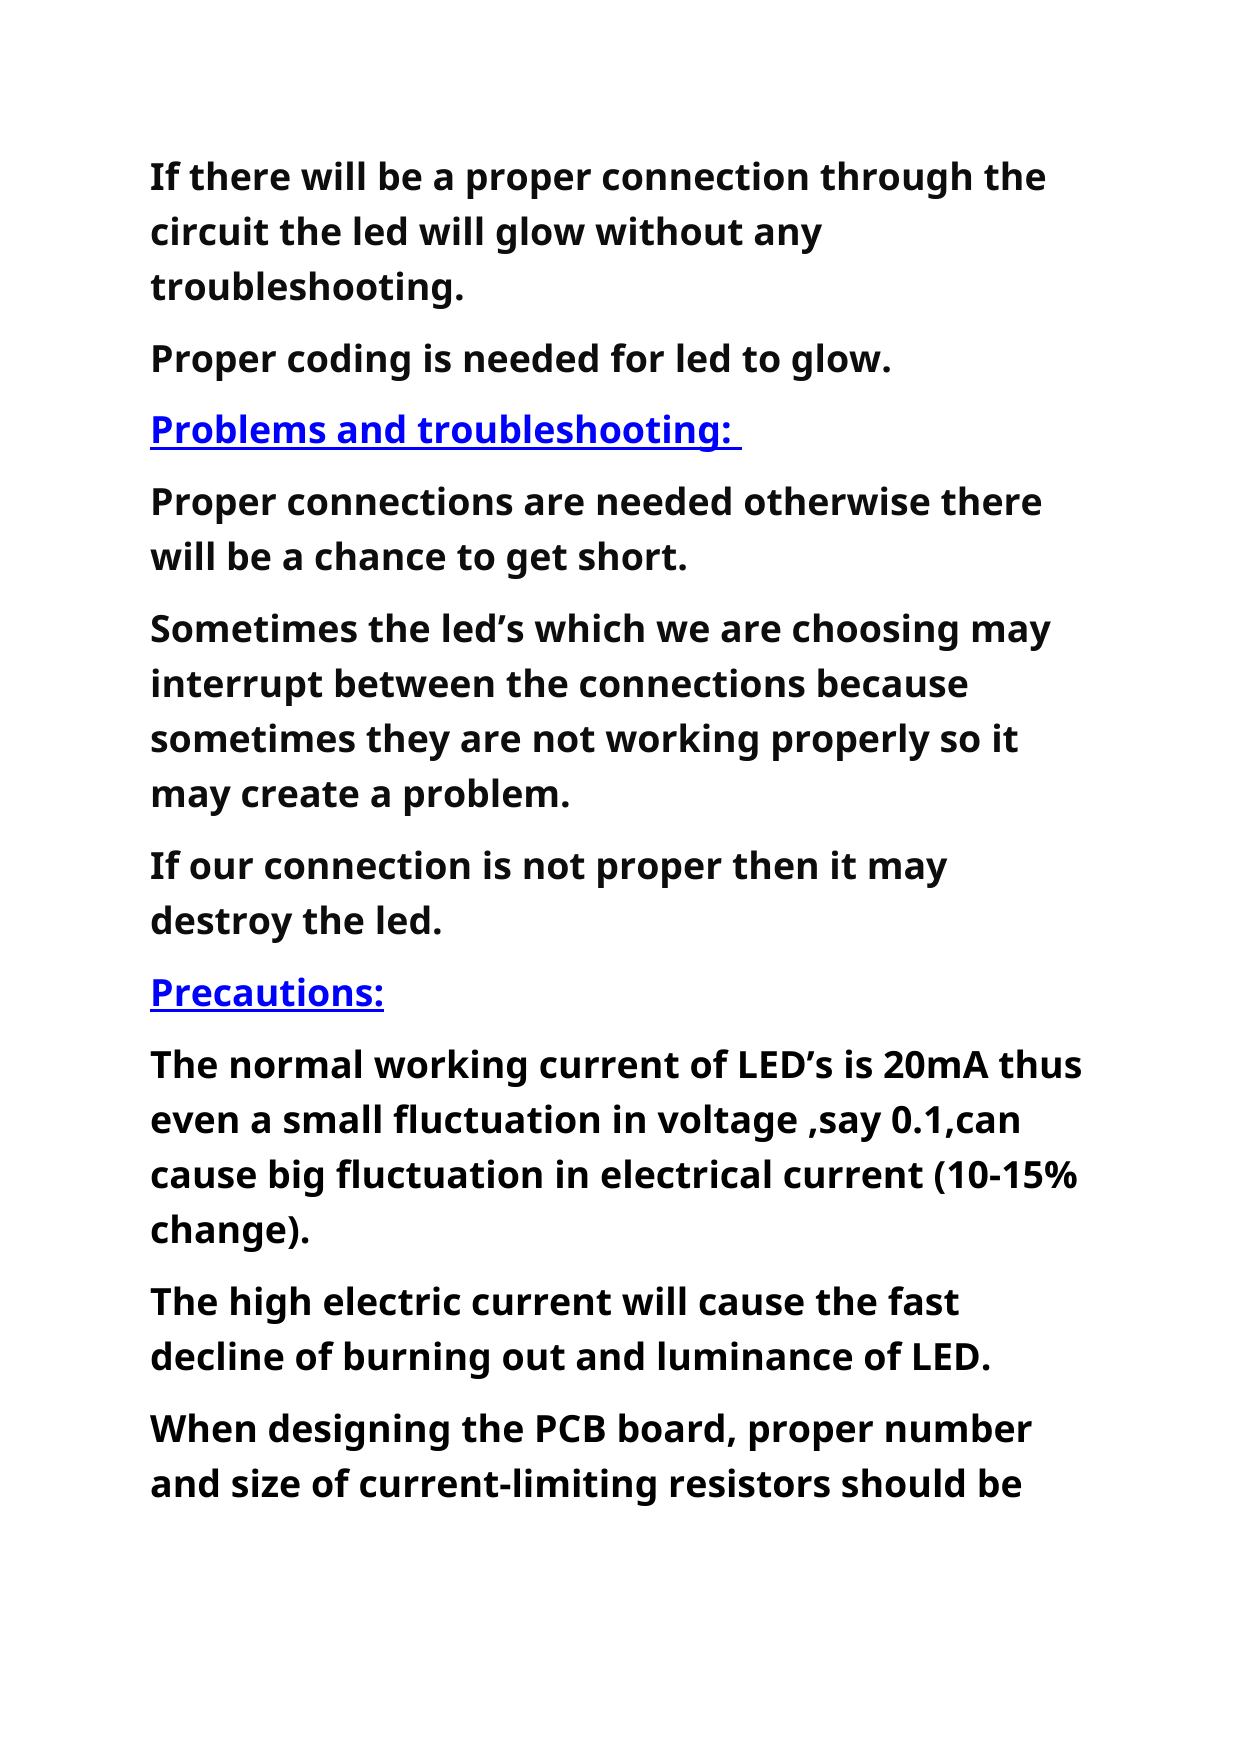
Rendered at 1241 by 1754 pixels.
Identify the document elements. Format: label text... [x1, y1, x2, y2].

text If our connection is not proper then it may destroy the led. [150, 839, 1090, 946]
text Proper connections are needed otherwise there will be a chance to get short. [150, 476, 1090, 582]
text Sometimes the led’s which we are choosing may interrupt between the connections because sometimes they are not working properly so it may create a problem. [150, 602, 1090, 819]
text Precautions: [150, 966, 1090, 1017]
text The normal working current of LED’s is 20mA thus even a small fluctuation in voltage ,say 0.1,can cause big fluctuation in electrical current (10-15% change). [150, 1038, 1090, 1254]
text If there will be a proper connection through the circuit the led will glow without any troubleshooting. [150, 150, 1090, 311]
text The high electric current will cause the fast decline of burning out and luminance of LED. [150, 1275, 1090, 1381]
text Problems and troubleshooting: [150, 404, 1090, 455]
text Proper coding is needed for led to glow. [150, 332, 1090, 383]
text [150, 1402, 1090, 1508]
